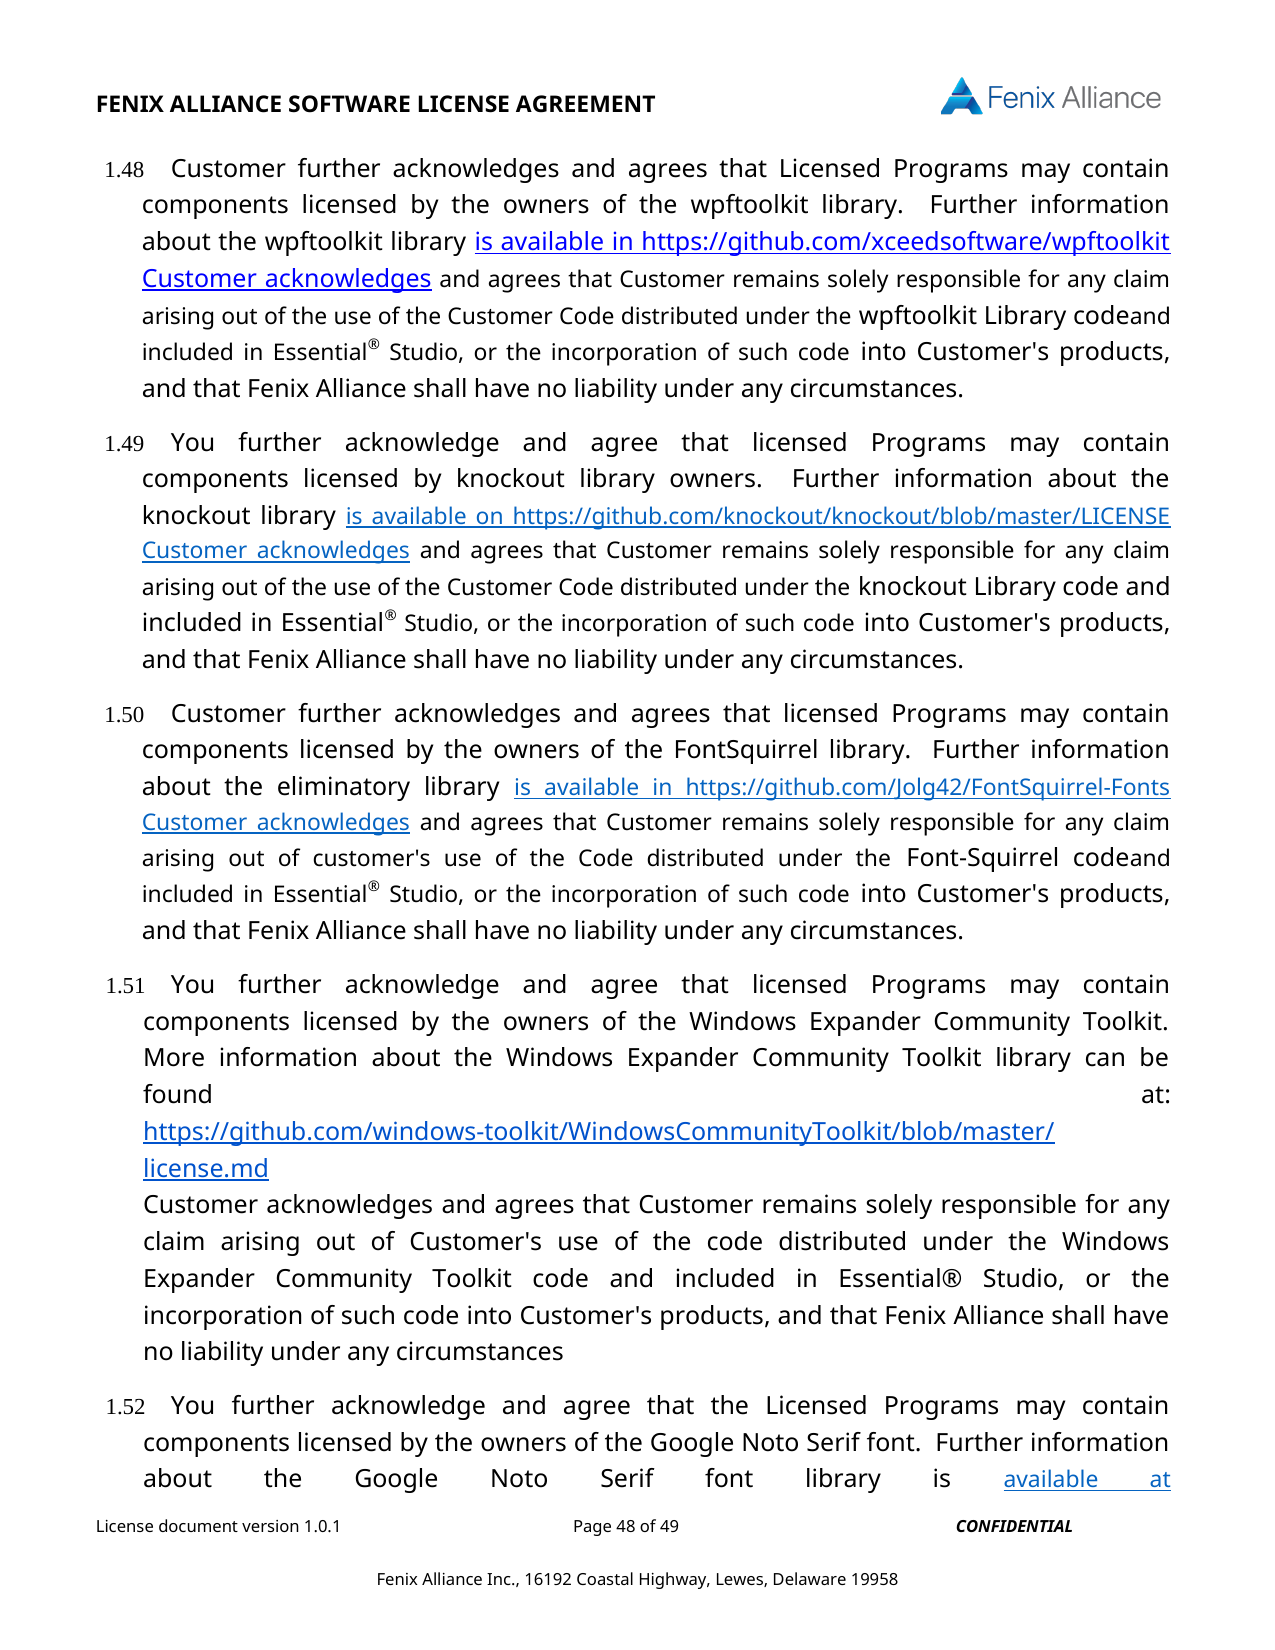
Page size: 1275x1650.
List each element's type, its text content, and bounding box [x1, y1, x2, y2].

picture [941, 77, 1161, 115]
list You further acknowledge and agree that licensed Programs may contain components licensed by knockout library owners. Further information about the knockout library is available on https://github.com/knockout/knockout/blob/master/LICENSE Customer acknowledges and agrees that Customer remains solely responsible for any claim arising out of the use of the Customer Code distributed under the knockout Library code and included in Essential® Studio, or the incorporation of such code into Customer's products, and that Fenix Alliance shall have no liability under any circumstances. [104, 424, 1171, 676]
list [105, 1387, 1171, 1495]
list You further acknowledge and agree that licensed Programs may contain components licensed by the owners of the Windows Expander Community Toolkit. More information about the Windows Expander Community Toolkit library can be found at: https://github.com/windows-toolkit/WindowsCommunityToolkit/blob/master/license.md [105, 966, 1171, 1184]
list Customer further acknowledges and agrees that Licensed Programs may contain components licensed by the owners of the wpftoolkit library. Further information about the wpftoolkit library is available in https://github.com/xceedsoftware/wpftoolkit Customer acknowledges and agrees that Customer remains solely responsible for any claim arising out of the use of the Customer Code distributed under the wpftoolkit Library codeand included in Essential® Studio, or the incorporation of such code into Customer's products, and that Fenix Alliance shall have no liability under any circumstances. [104, 150, 1171, 405]
text Customer acknowledges and agrees that Customer remains solely responsible for any claim arising out of Customer's use of the code distributed under the Windows Expander Community Toolkit code and included in Essential® Studio, or the incorporation of such code into Customer's products, and that Fenix Alliance shall have no liability under any circumstances [143, 1187, 1171, 1368]
list Customer further acknowledges and agrees that licensed Programs may contain components licensed by the owners of the FontSquirrel library. Further information about the eliminatory library is available in https://github.com/Jolg42/FontSquirrel-Fonts Customer acknowledges and agrees that Customer remains solely responsible for any claim arising out of customer's use of the Code distributed under the Font-Squirrel codeand included in Essential® Studio, or the incorporation of such code into Customer's products, and that Fenix Alliance shall have no liability under any circumstances. [104, 695, 1171, 947]
